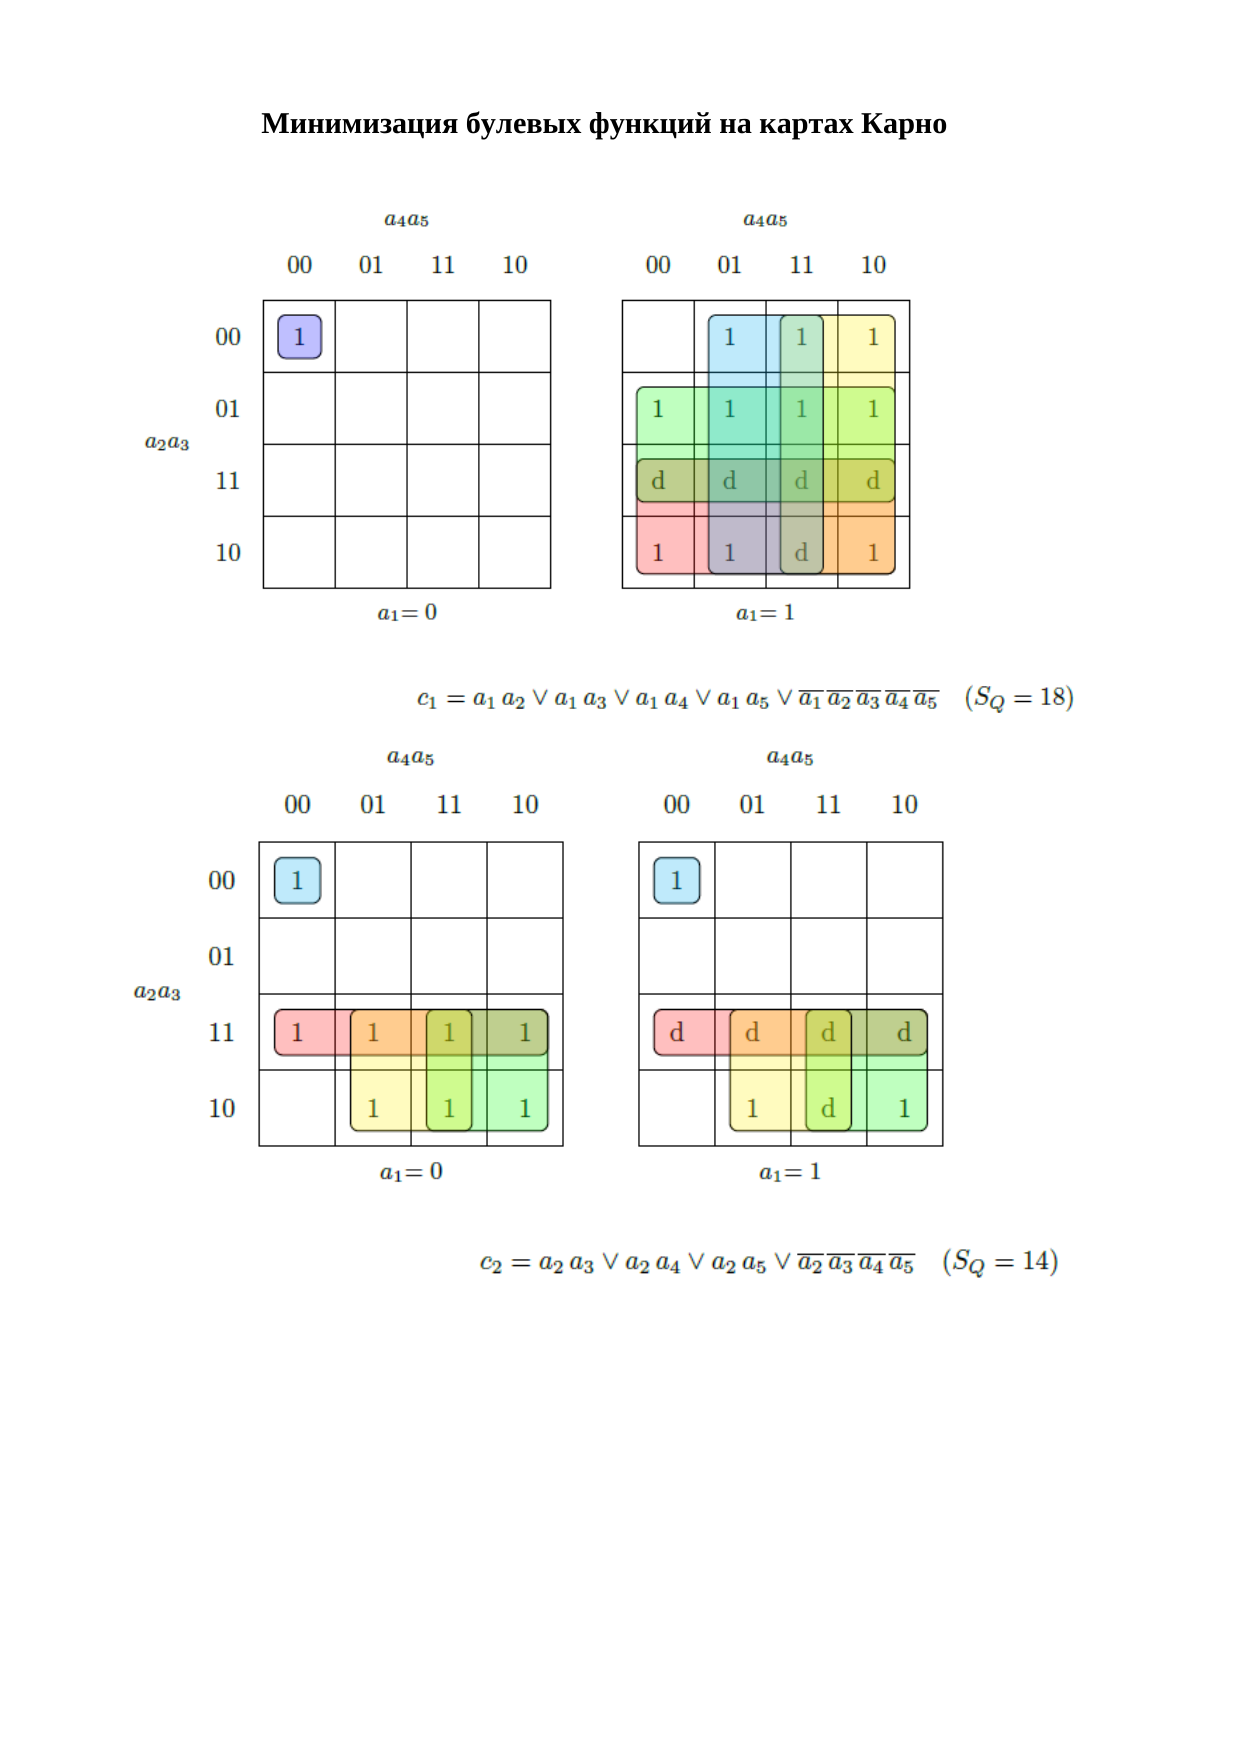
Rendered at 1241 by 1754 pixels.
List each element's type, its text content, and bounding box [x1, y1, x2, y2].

picture [118, 729, 1090, 1289]
subtitle Минимизация булевых функций на картах Карно [119, 106, 1090, 140]
picture [118, 197, 1090, 717]
